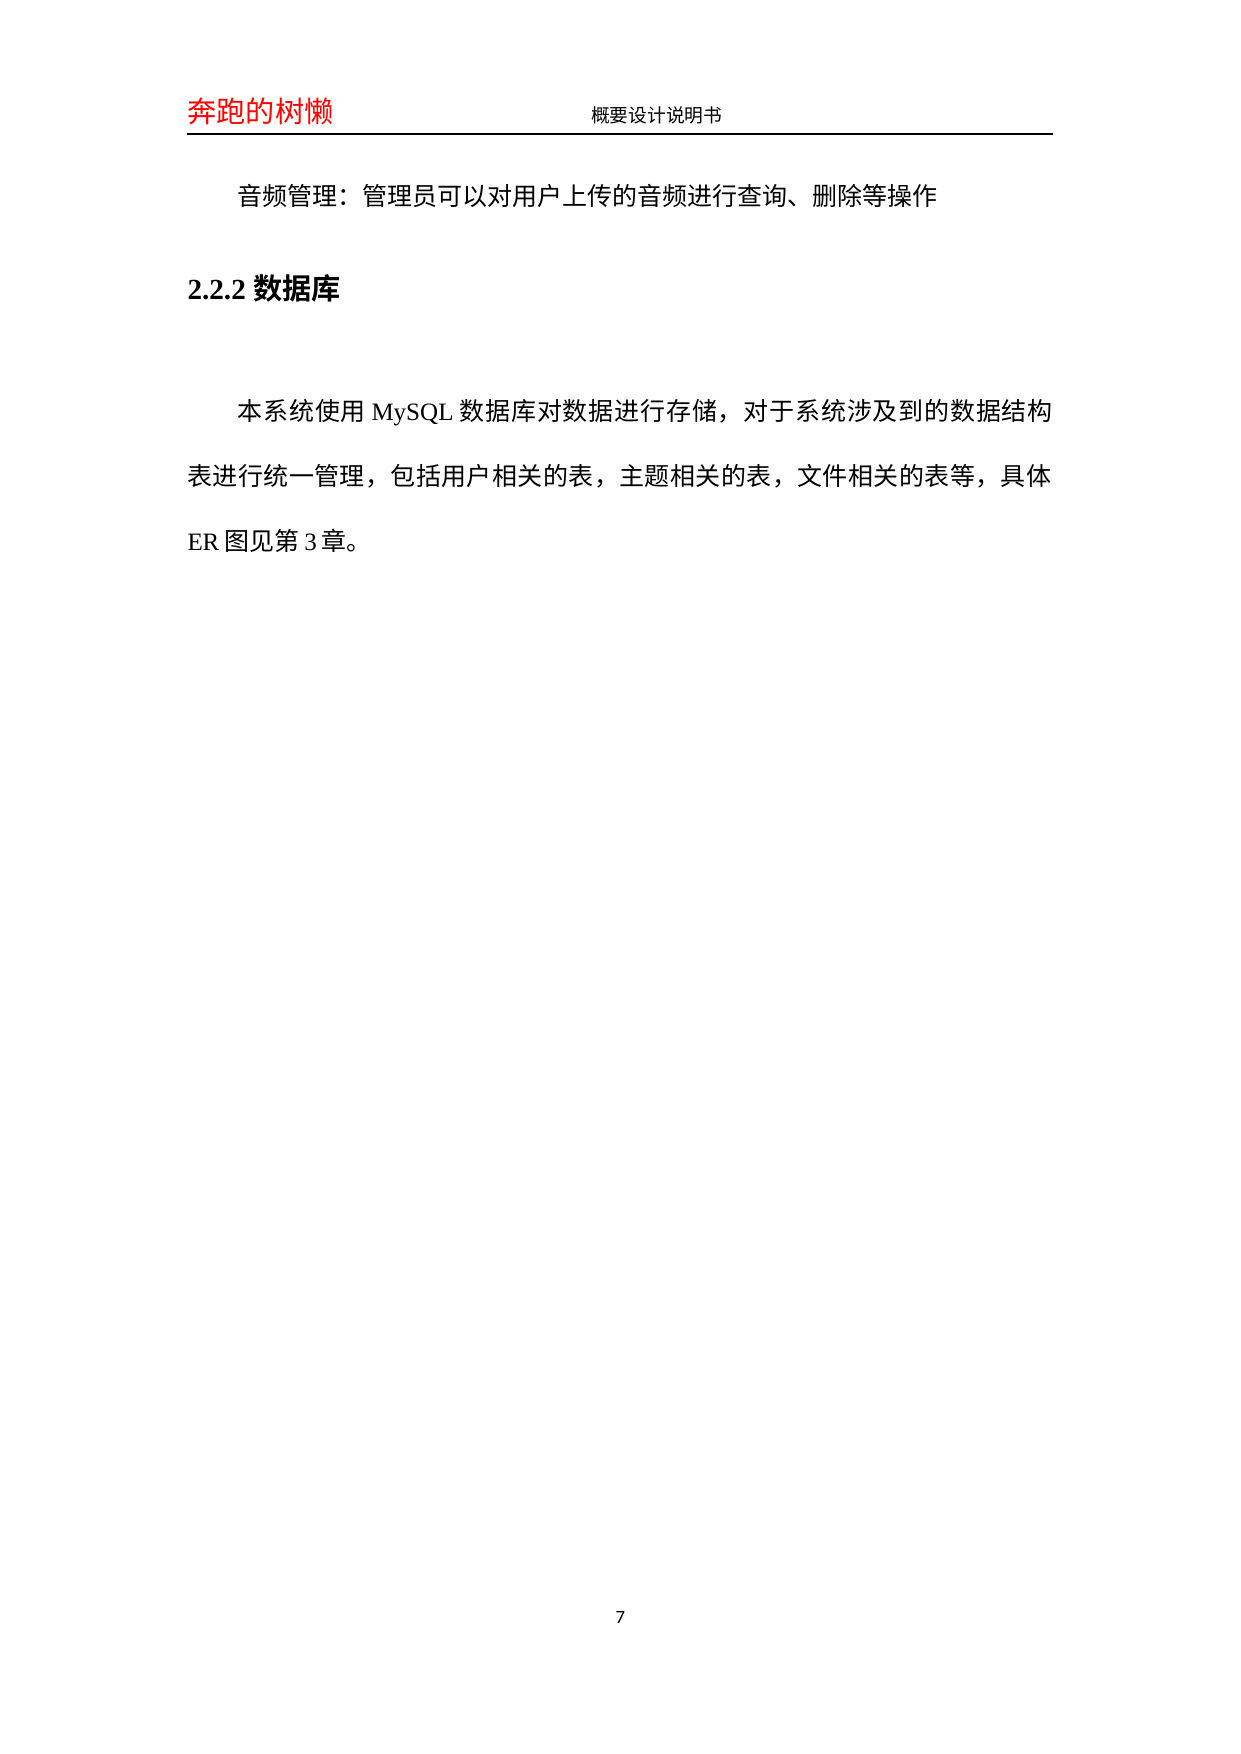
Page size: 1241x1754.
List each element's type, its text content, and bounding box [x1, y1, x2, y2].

text 本系统使用MySQL数据库对数据进行存储，对于系统涉及到的数据结构表进行统一管理，包括用户相关的表，主题相关的表，文件相关的表等，具体ER图见第3章。 [187, 377, 1053, 572]
subtitle 2.2.2 数据库 [187, 254, 1053, 319]
text 音频管理：管理员可以对用户上传的音频进行查询、删除等操作 [187, 162, 1053, 227]
